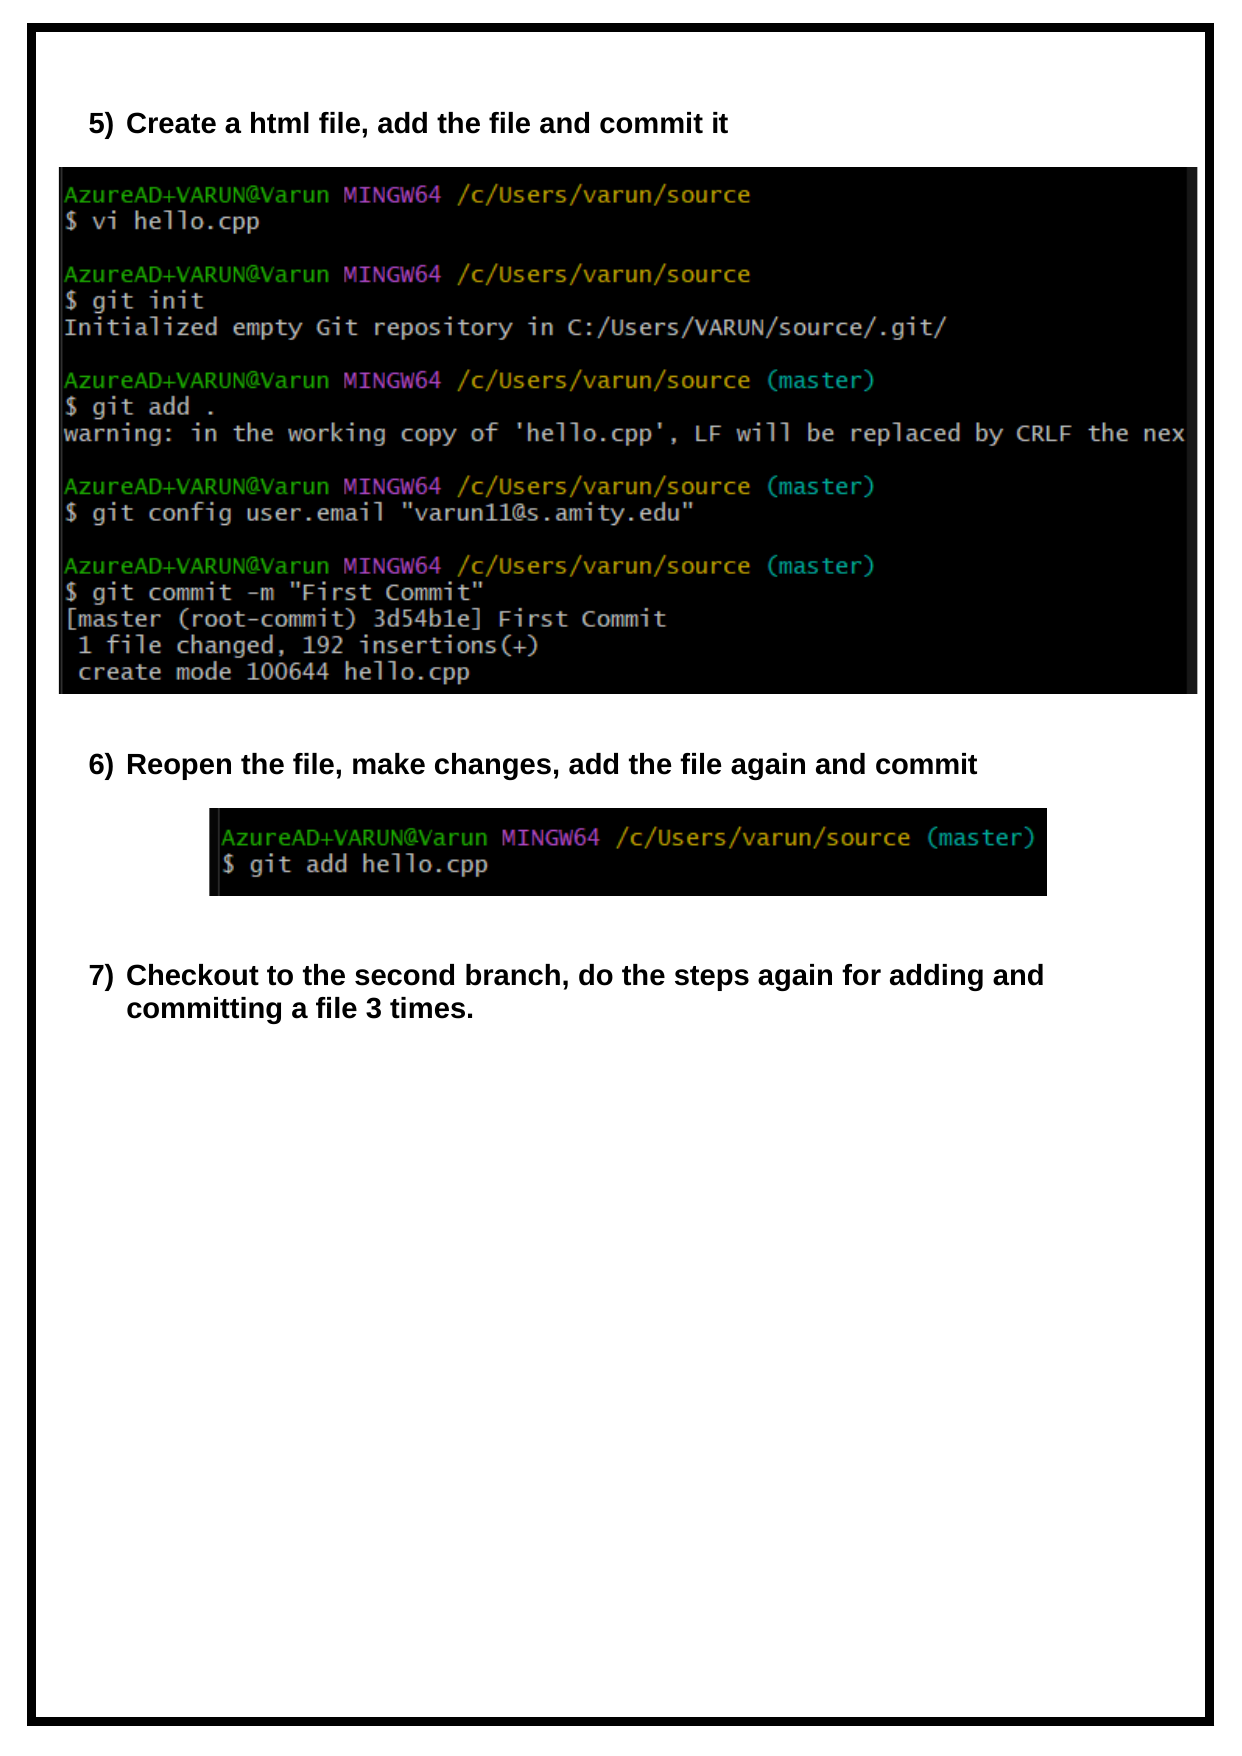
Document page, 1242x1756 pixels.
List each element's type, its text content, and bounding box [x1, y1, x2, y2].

list Reopen the file, make changes, add the file again and commit [88, 747, 1197, 780]
list Checkout to the second branch, do the steps again for adding and committing a file 3 times. [88, 958, 1046, 1025]
picture [58, 167, 1198, 694]
list Create a html file, add the file and commit it [88, 106, 1197, 139]
picture [209, 808, 1047, 896]
